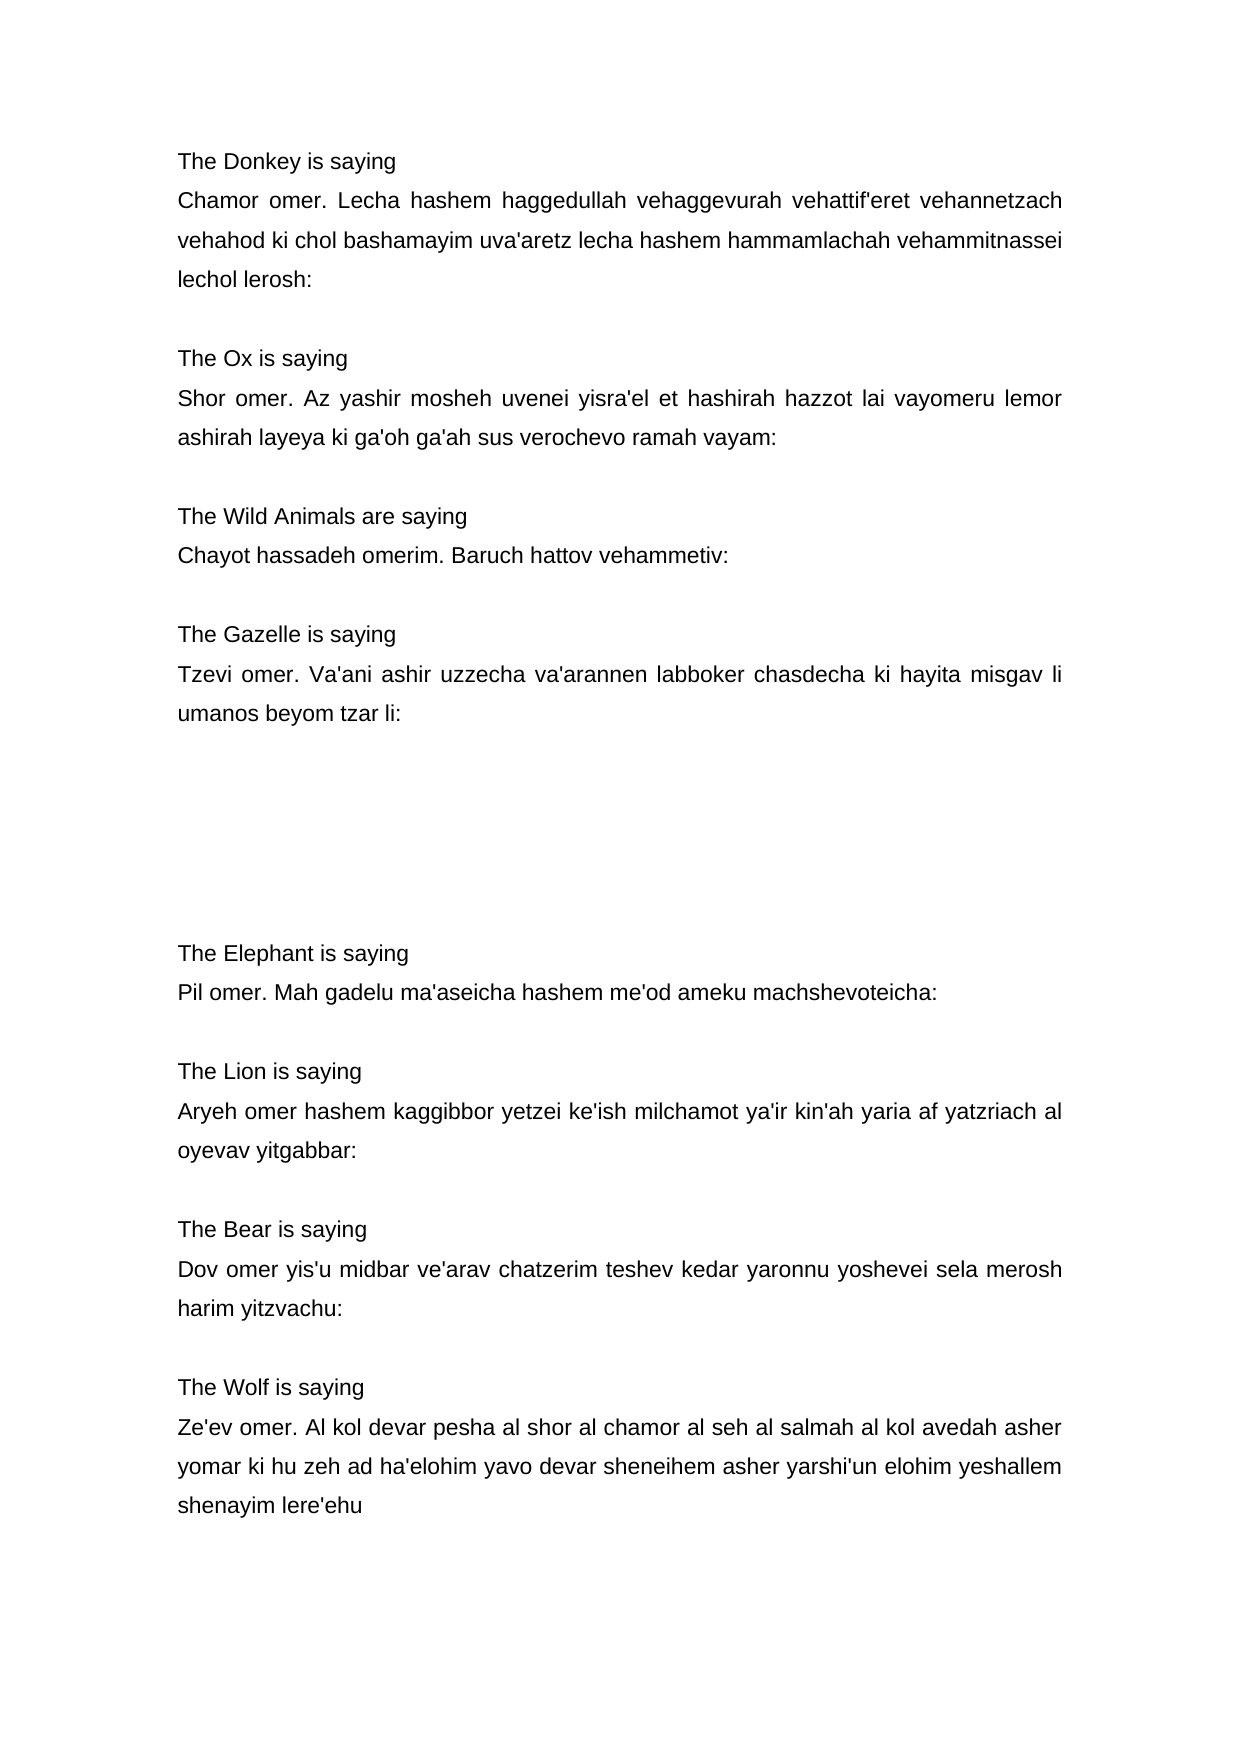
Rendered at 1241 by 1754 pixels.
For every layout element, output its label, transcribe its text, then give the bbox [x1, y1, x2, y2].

text The Gazelle is saying [177, 621, 1063, 648]
text Pil omer. Mah gadelu ma'aseicha hashem me'od ameku machshevoteicha: [177, 979, 1063, 1006]
text The Donkey is saying [177, 148, 1063, 174]
text The Wolf is saying [177, 1374, 1063, 1400]
text The Ox is saying [177, 345, 1063, 371]
text The Wild Animals are saying [177, 503, 1063, 529]
text Aryeh omer hashem kaggibbor yetzei ke'ish milchamot ya'ir kin'ah yaria af yatzriach al oyevav yitgabbar: [177, 1098, 1063, 1163]
text The Bear is saying [177, 1216, 1063, 1242]
text Shor omer. Az yashir mosheh uvenei yisra'el et hashirah hazzot lai vayomeru lemor ashirah layeya ki ga'oh ga'ah sus verochevo ramah vayam: [177, 384, 1063, 450]
text The Lion is saying [177, 1058, 1063, 1084]
text Chamor omer. Lecha hashem haggedullah vehaggevurah vehattif'eret vehannetzach vehahod ki chol bashamayim uva'aretz lecha hashem hammamlachah vehammitnassei lechol lerosh: [177, 187, 1063, 292]
text Chayot hassadeh omerim. Baruch hattov vehammetiv: [177, 542, 1063, 569]
text Tzevi omer. Va'ani ashir uzzecha va'arannen labboker chasdecha ki hayita misgav li umanos beyom tzar li: [177, 661, 1063, 727]
text Dov omer yis'u midbar ve'arav chatzerim teshev kedar yaronnu yoshevei sela merosh harim yitzvachu: [177, 1256, 1063, 1321]
text Ze'ev omer. Al kol devar pesha al shor al chamor al seh al salmah al kol avedah asher yomar ki hu zeh ad ha'elohim yavo devar sheneihem asher yarshi'un elohim yeshallem shenayim lere'ehu [177, 1413, 1063, 1519]
text The Elephant is saying [177, 940, 1063, 966]
